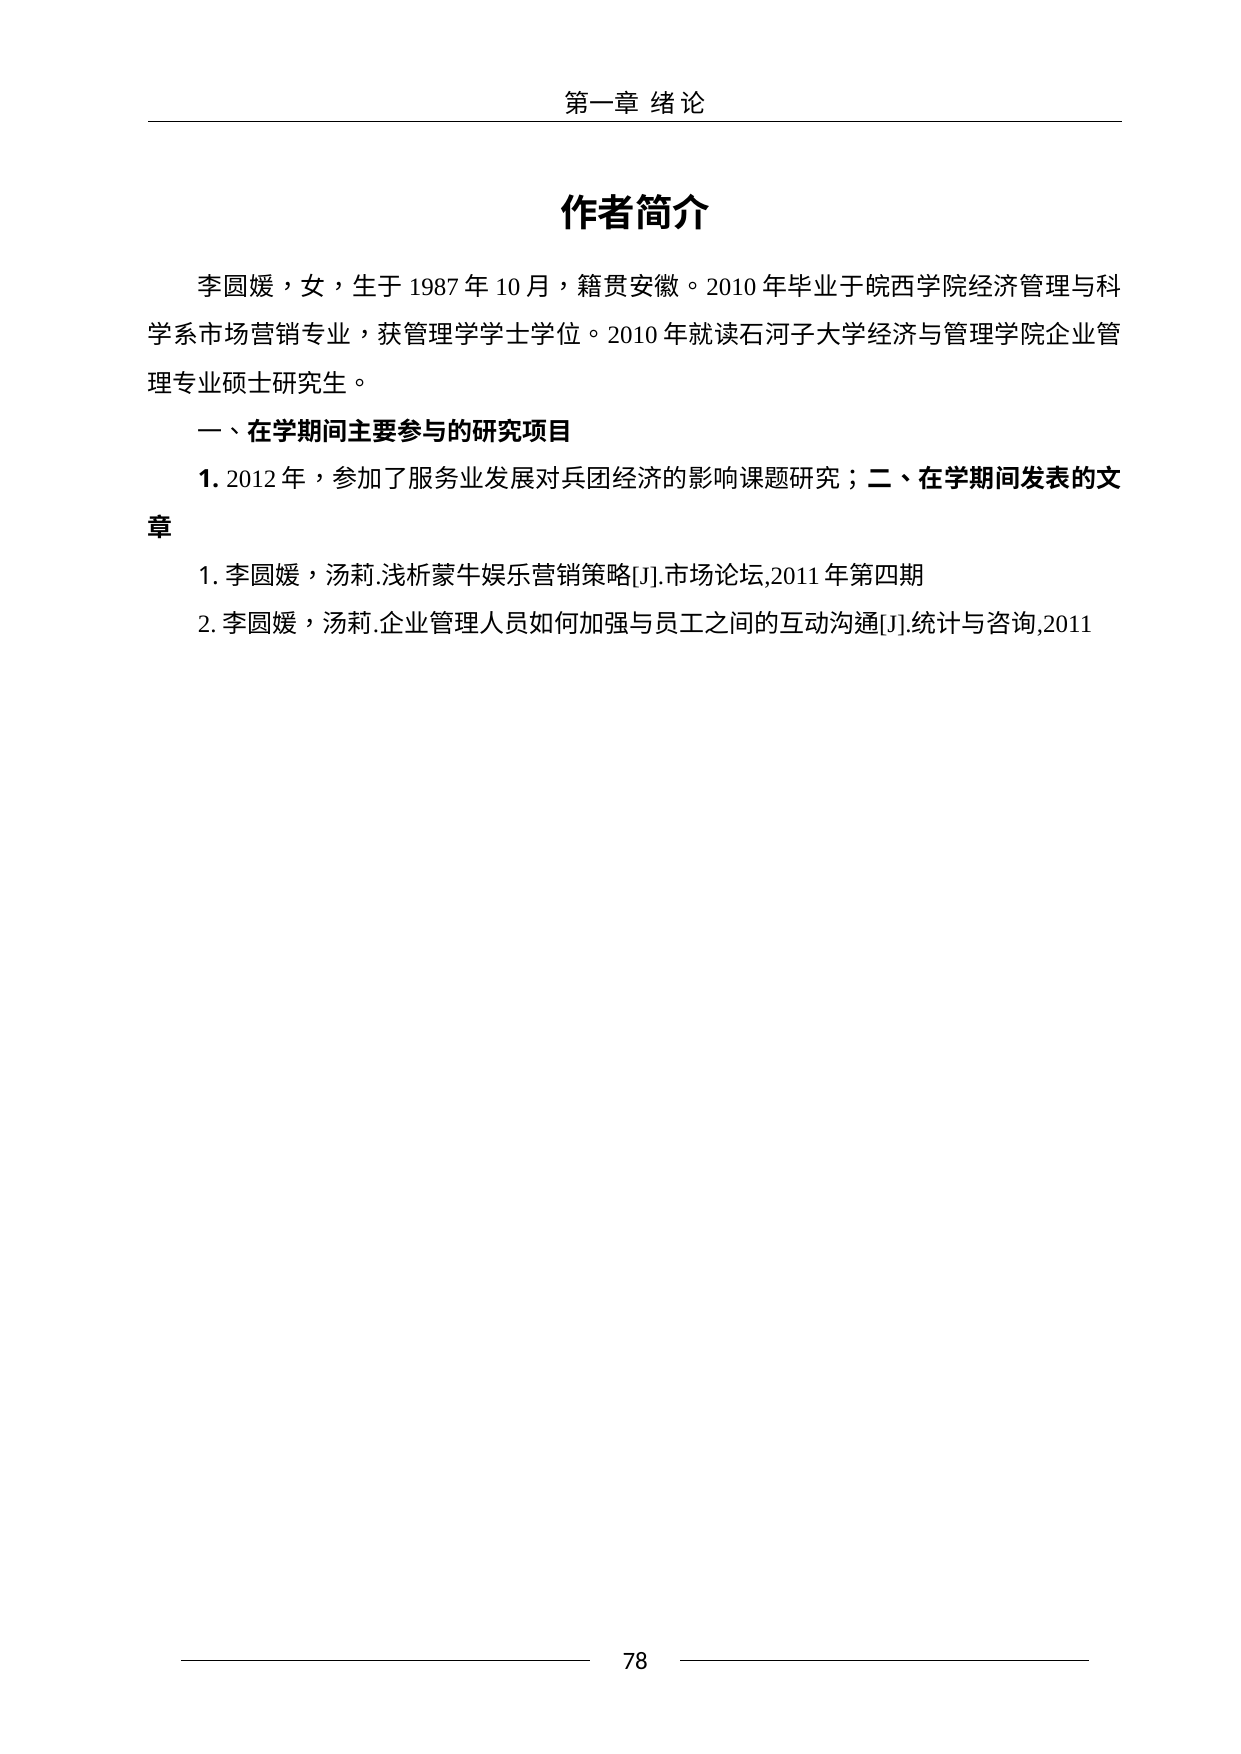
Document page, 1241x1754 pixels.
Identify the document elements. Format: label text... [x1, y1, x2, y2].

text 1. 2012年，参加了服务业发展对兵团经济的影响课题研究；二、在学期间发表的文章 [148, 447, 1122, 543]
subtitle 作者简介 [148, 185, 1122, 237]
text 2. 李圆媛，汤莉.企业管理人员如何加强与员工之间的互动沟通[J].统计与咨询,2011 [148, 592, 1122, 640]
text 李圆媛，女，生于1987年10月，籍贯安徽。2010年毕业于皖西学院经济管理与科学系市场营销专业，获管理学学士学位。2010年就读石河子大学经济与管理学院企业管理专业硕士研究生。 [148, 253, 1122, 398]
text 1. 李圆媛，汤莉.浅析蒙牛娱乐营销策略[J].市场论坛,2011年第四期 [148, 543, 1122, 592]
text 一、在学期间主要参与的研究项目 [148, 398, 1122, 447]
